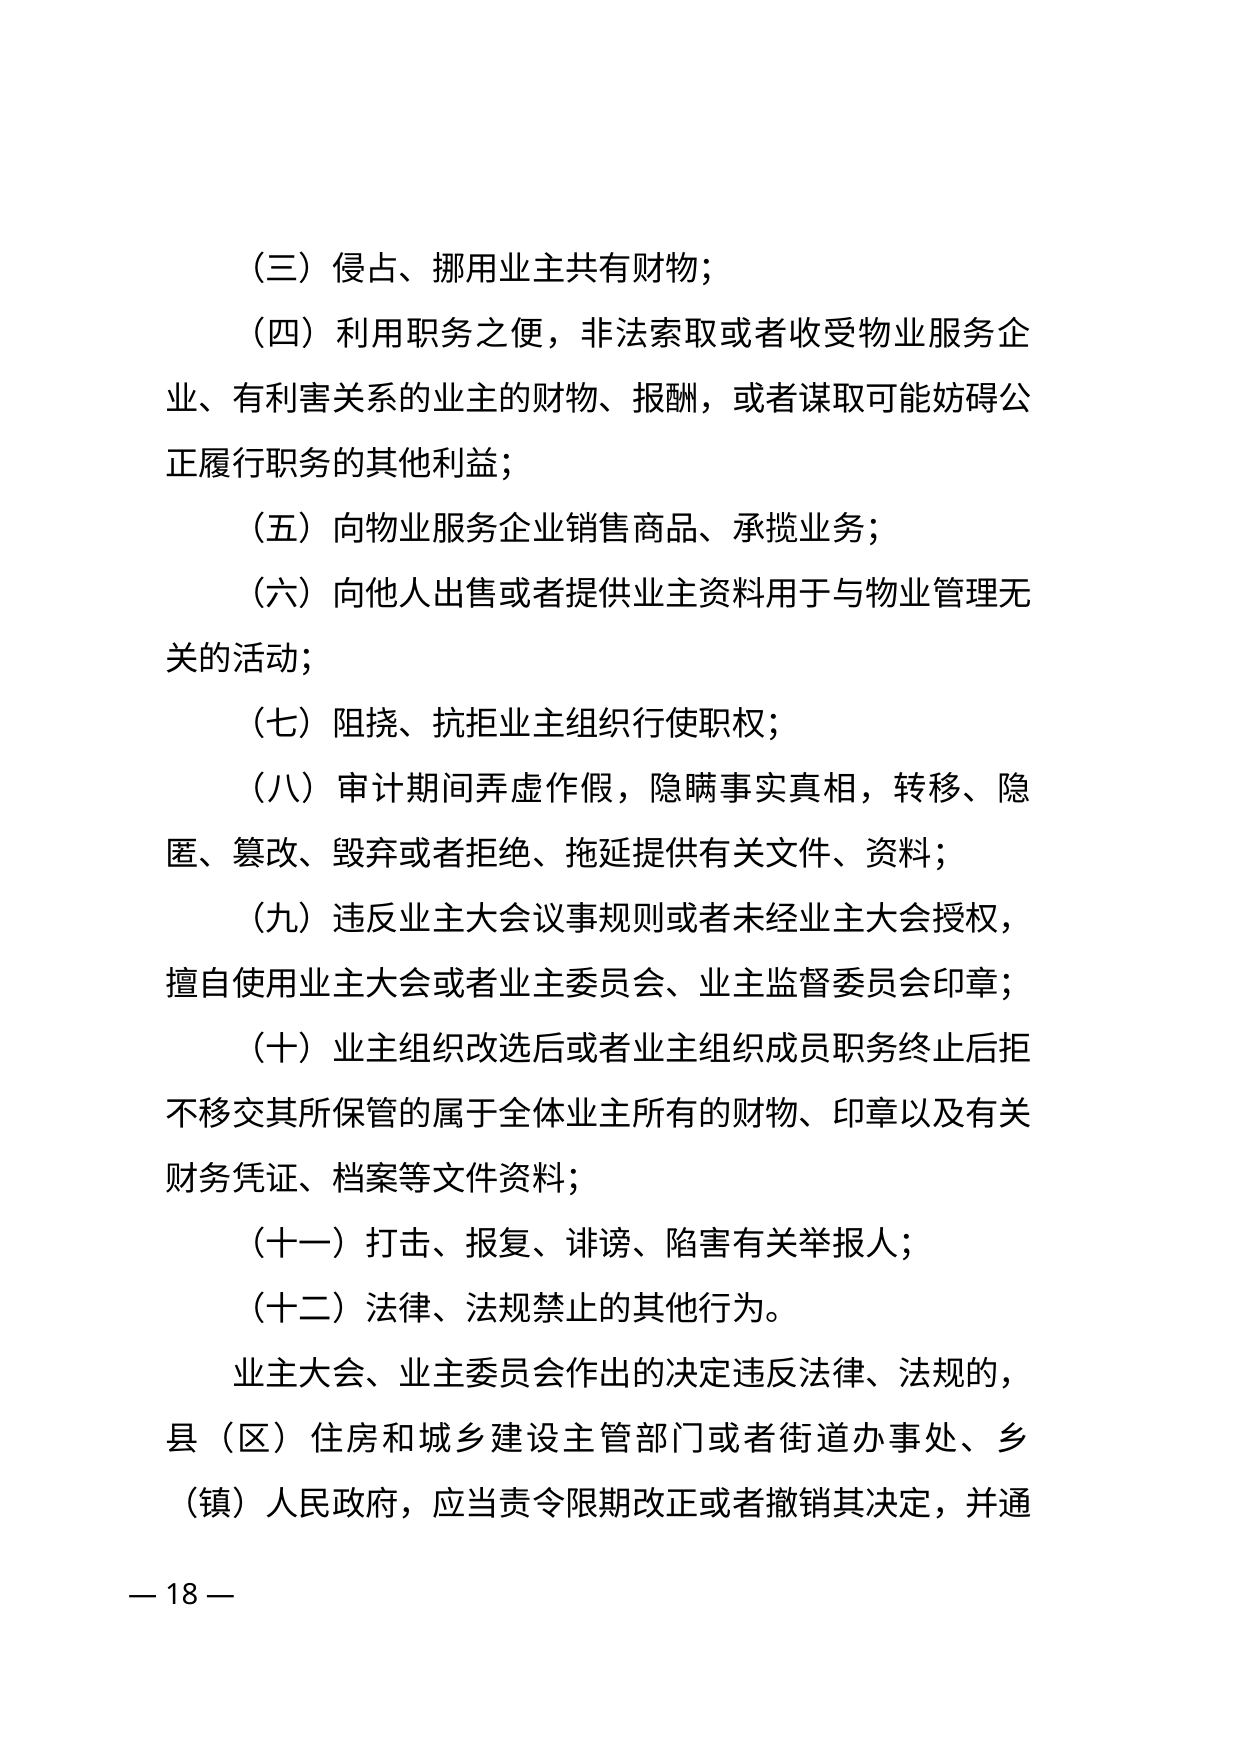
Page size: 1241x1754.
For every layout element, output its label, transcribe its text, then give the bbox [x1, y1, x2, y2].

text （五）向物业服务企业销售商品、承揽业务； [165, 493, 1032, 558]
text （三）侵占、挪用业主共有财物； [165, 233, 1032, 298]
text （十二）法律、法规禁止的其他行为。 [165, 1273, 1032, 1338]
text （七）阻挠、抗拒业主组织行使职权； [165, 688, 1032, 753]
text （四）利用职务之便，非法索取或者收受物业服务企业、有利害关系的业主的财物、报酬，或者谋取可能妨碍公正履行职务的其他利益； [165, 298, 1032, 493]
text （六）向他人出售或者提供业主资料用于与物业管理无关的活动； [165, 558, 1032, 688]
text （八）审计期间弄虚作假，隐瞒事实真相，转移、隐匿、篡改、毁弃或者拒绝、拖延提供有关文件、资料； [165, 753, 1032, 883]
text （十）业主组织改选后或者业主组织成员职务终止后拒不移交其所保管的属于全体业主所有的财物、印章以及有关财务凭证、档案等文件资料； [165, 1013, 1032, 1208]
text （十一）打击、报复、诽谤、陷害有关举报人； [165, 1208, 1032, 1273]
text （九）违反业主大会议事规则或者未经业主大会授权，擅自使用业主大会或者业主委员会、业主监督委员会印章； [165, 883, 1032, 1013]
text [165, 1338, 1032, 1533]
